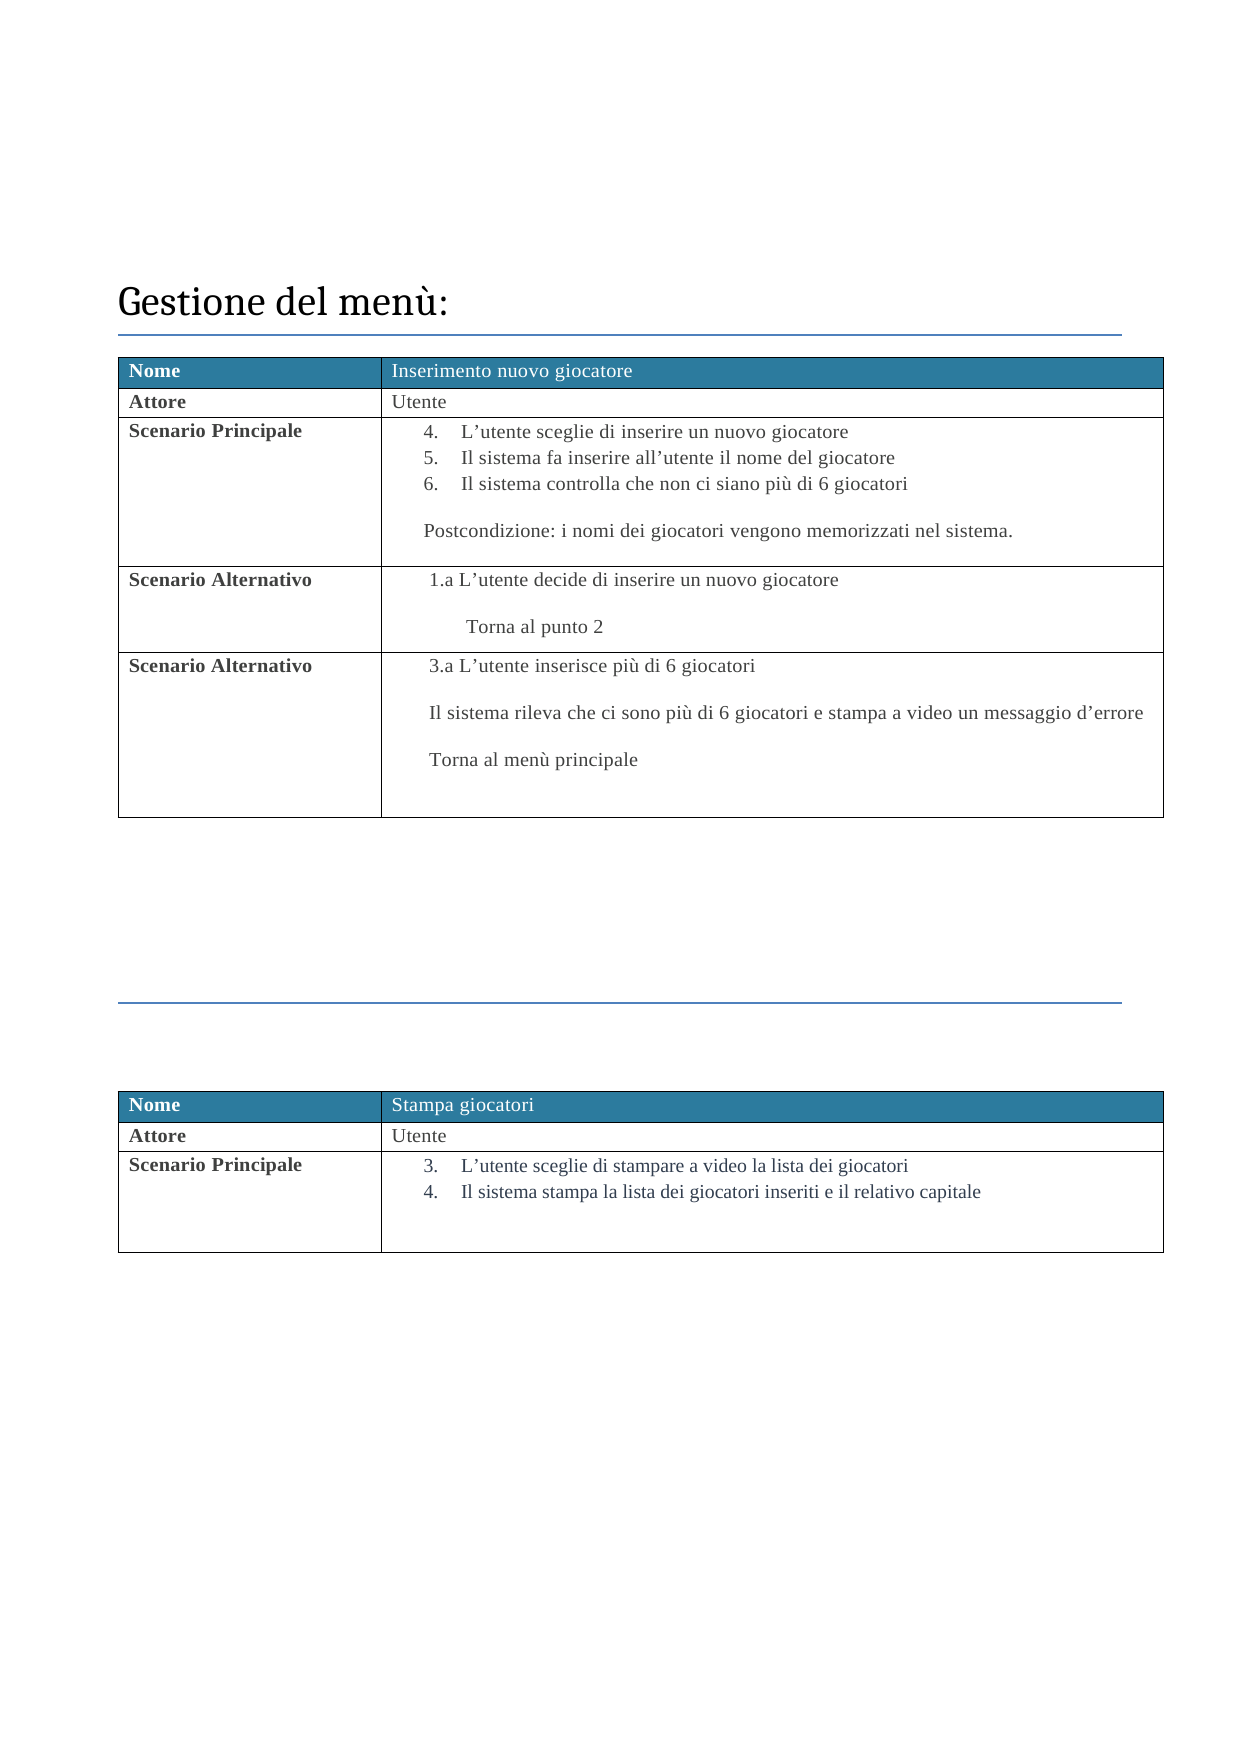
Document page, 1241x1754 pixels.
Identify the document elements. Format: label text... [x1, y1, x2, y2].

table_cell Scenario Alternativo [119, 567, 381, 652]
table_header Nome [119, 358, 381, 388]
table_header Inserimento nuovo giocatore [382, 358, 1163, 388]
table_header Nome [119, 1092, 381, 1122]
table_cell Scenario Principale [119, 1152, 381, 1252]
table_cell L’utente sceglie di stampare a video la lista dei giocatori Il sistema stampa la lista dei giocatori inseriti e il relativo capitale [382, 1152, 1163, 1252]
table_cell Utente [382, 389, 1163, 417]
table_cell Scenario Principale [119, 418, 381, 566]
table_cell 3.a L’utente inserisce più di 6 giocatori Il sistema rileva che ci sono più di 6 giocatori e stampa a video un messaggio d’errore Torna al menù principale [382, 653, 1163, 817]
table_cell Scenario Alternativo [119, 653, 381, 817]
table_header Stampa giocatori [382, 1092, 1163, 1122]
table_cell Attore [119, 1123, 381, 1151]
title Gestione del menù: [118, 278, 1122, 334]
table_cell Utente [382, 1123, 1163, 1151]
table_cell Attore [119, 389, 381, 417]
table_cell 1.a L’utente decide di inserire un nuovo giocatore Torna al punto 2 [382, 567, 1163, 652]
table_cell L’utente sceglie di inserire un nuovo giocatore Il sistema fa inserire all’utente il nome del giocatore Il sistema controlla che non ci siano più di 6 giocatori Postcondizione: i nomi dei giocatori vengono memorizzati nel sistema. [382, 418, 1163, 566]
